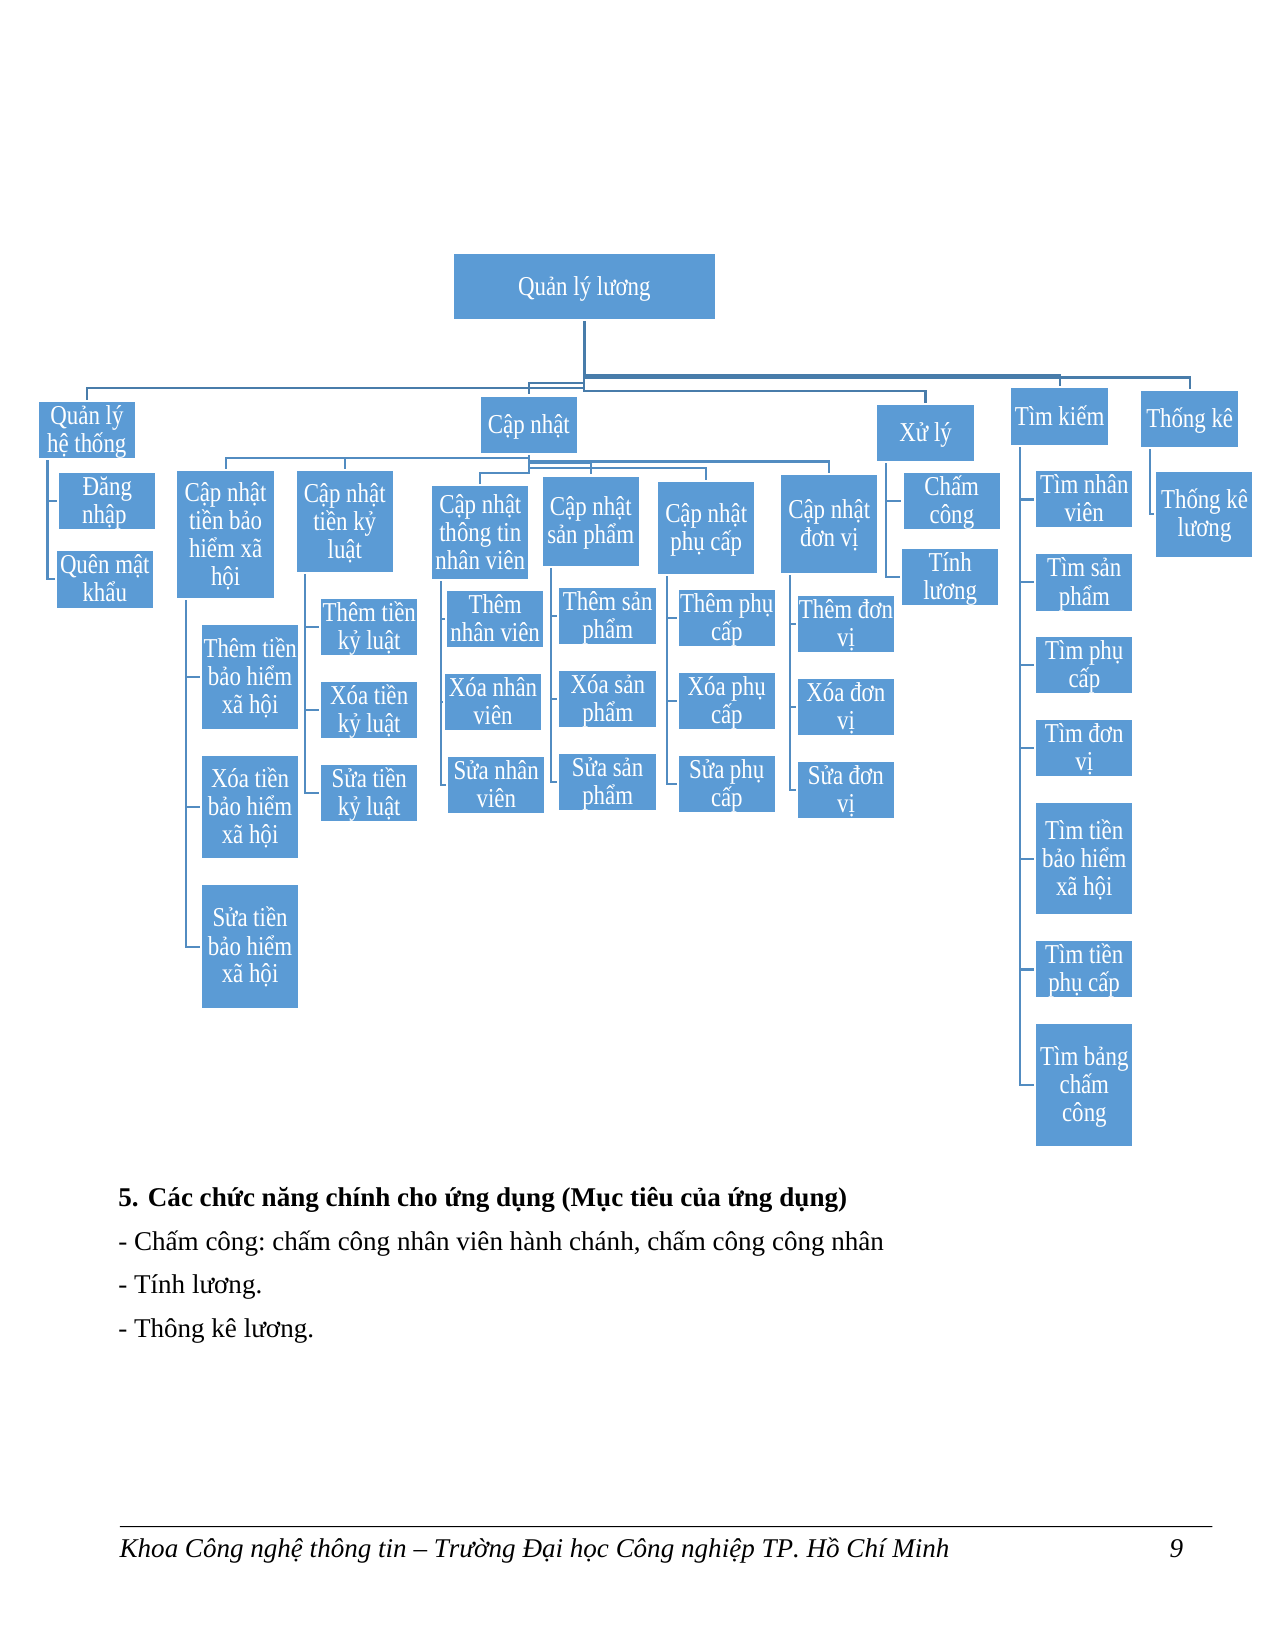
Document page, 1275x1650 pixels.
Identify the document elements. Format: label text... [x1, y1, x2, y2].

text - Tính lương. [118, 1268, 1186, 1300]
list Các chức năng chính cho ứng dụng (Mục tiêu của ứng dụng) [118, 1181, 1186, 1212]
text - Chấm công: chấm công nhân viên hành chánh, chấm công công nhân [118, 1225, 1186, 1256]
text - Thông kê lương. [118, 1312, 1186, 1343]
